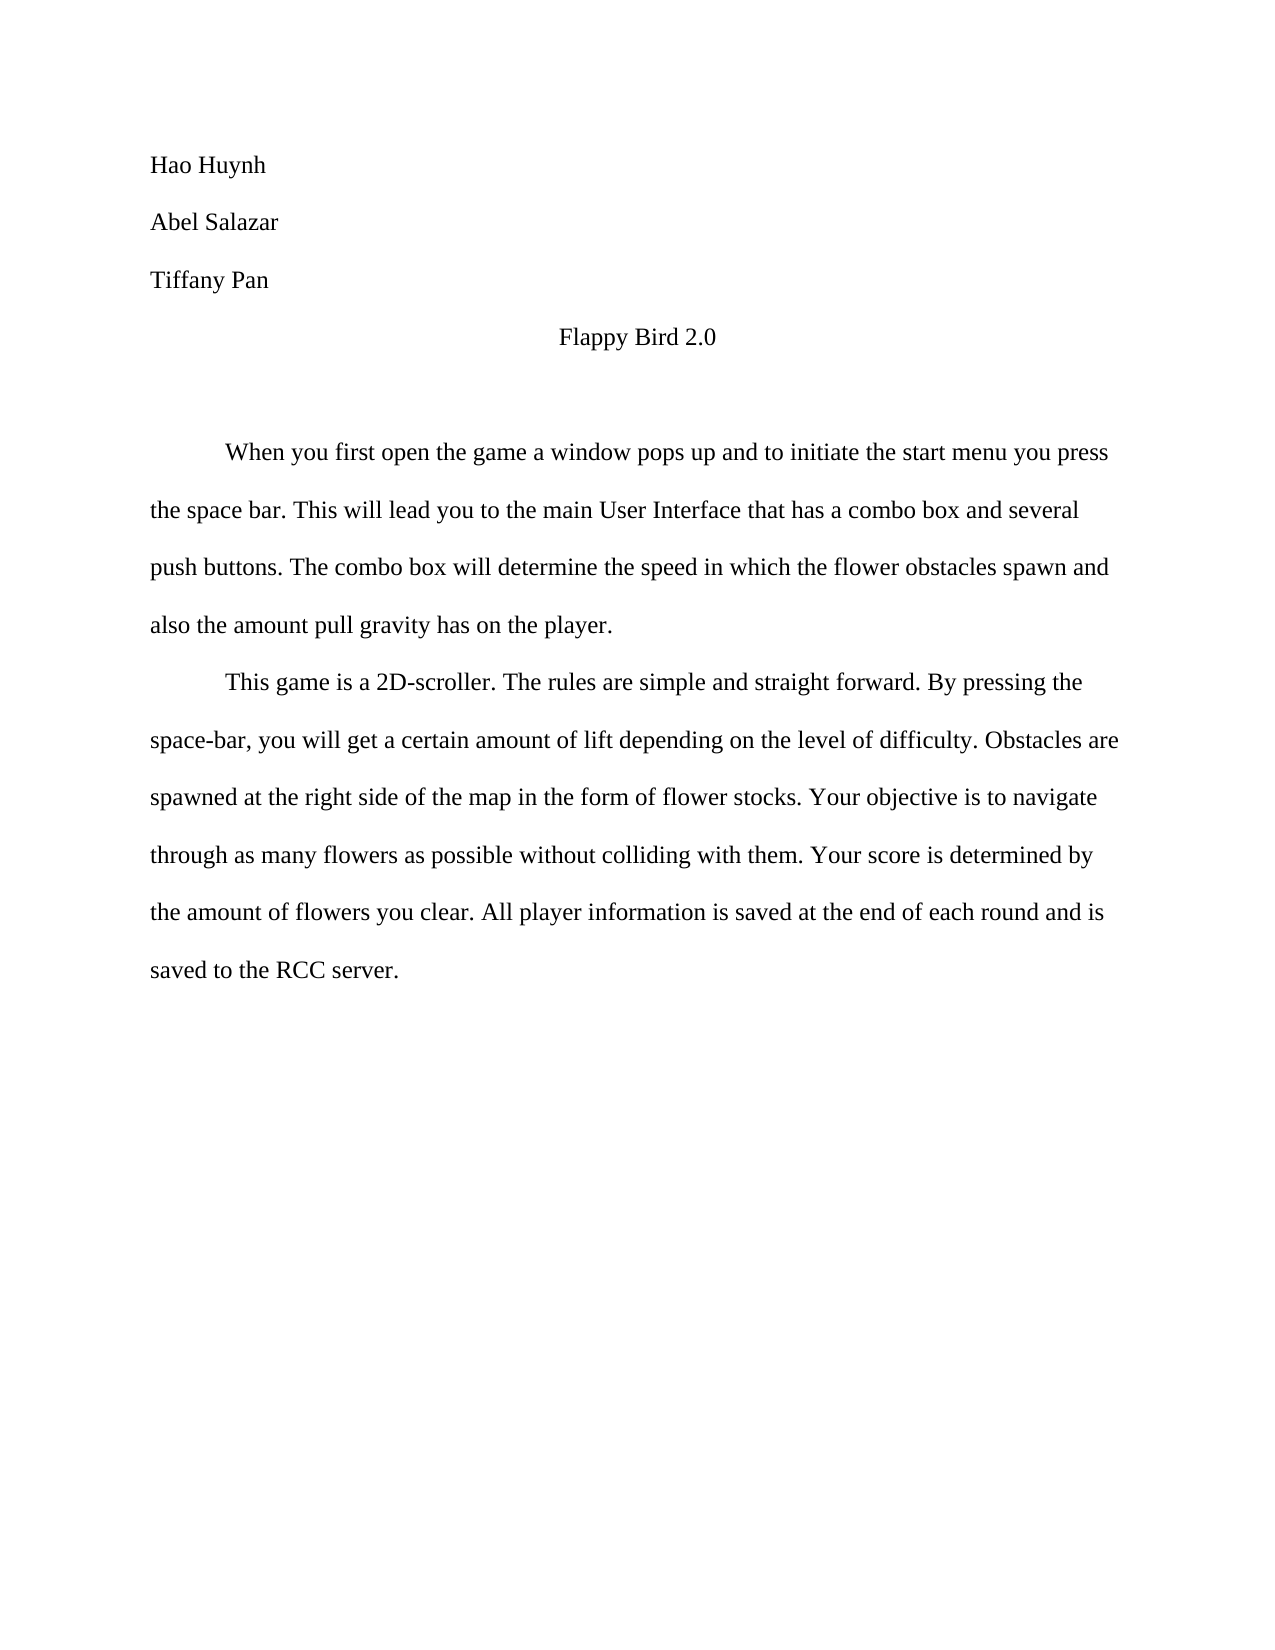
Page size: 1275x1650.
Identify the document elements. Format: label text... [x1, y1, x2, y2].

text Tiffany Pan [150, 265, 1125, 294]
text Flappy Bird 2.0 [150, 322, 1125, 351]
text Abel Salazar [150, 207, 1125, 236]
text Hao Huynh [150, 150, 1125, 179]
text This game is a 2D-scroller. The rules are simple and straight forward. By pressing the space-bar, you will get a certain amount of lift depending on the level of difficulty. Obstacles are spawned at the right side of the map in the form of flower stocks. Your objective is to navigate through as many flowers as possible without colliding with them. Your score is determined by the amount of flowers you clear. All player information is saved at the end of each round and is saved to the RCC server. [150, 667, 1125, 984]
text When you first open the game a window pops up and to initiate the start menu you press the space bar. This will lead you to the main User Interface that has a combo box and several push buttons. The combo box will determine the speed in which the flower obstacles spawn and also the amount pull gravity has on the player. [150, 437, 1125, 639]
